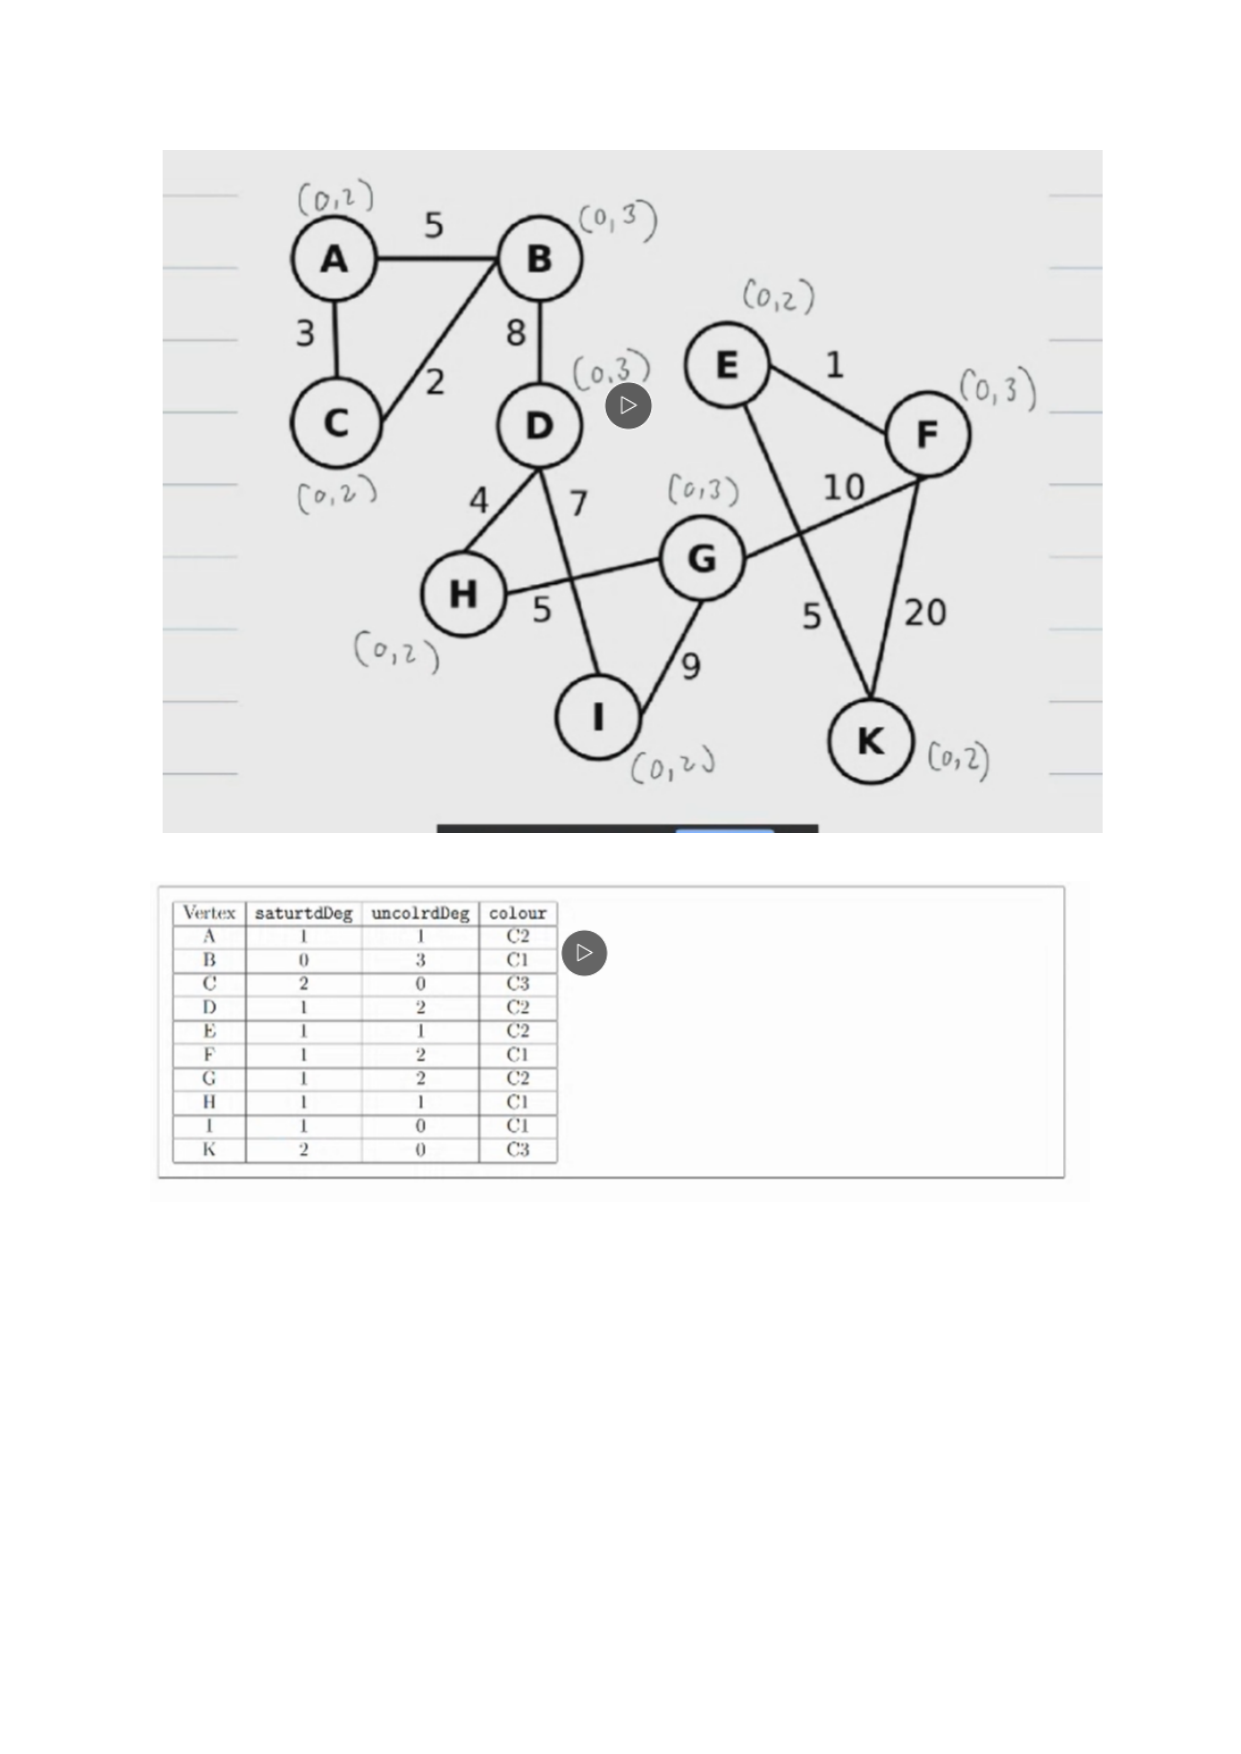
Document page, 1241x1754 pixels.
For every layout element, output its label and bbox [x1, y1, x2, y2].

picture [150, 881, 1091, 1202]
picture [162, 150, 1103, 833]
